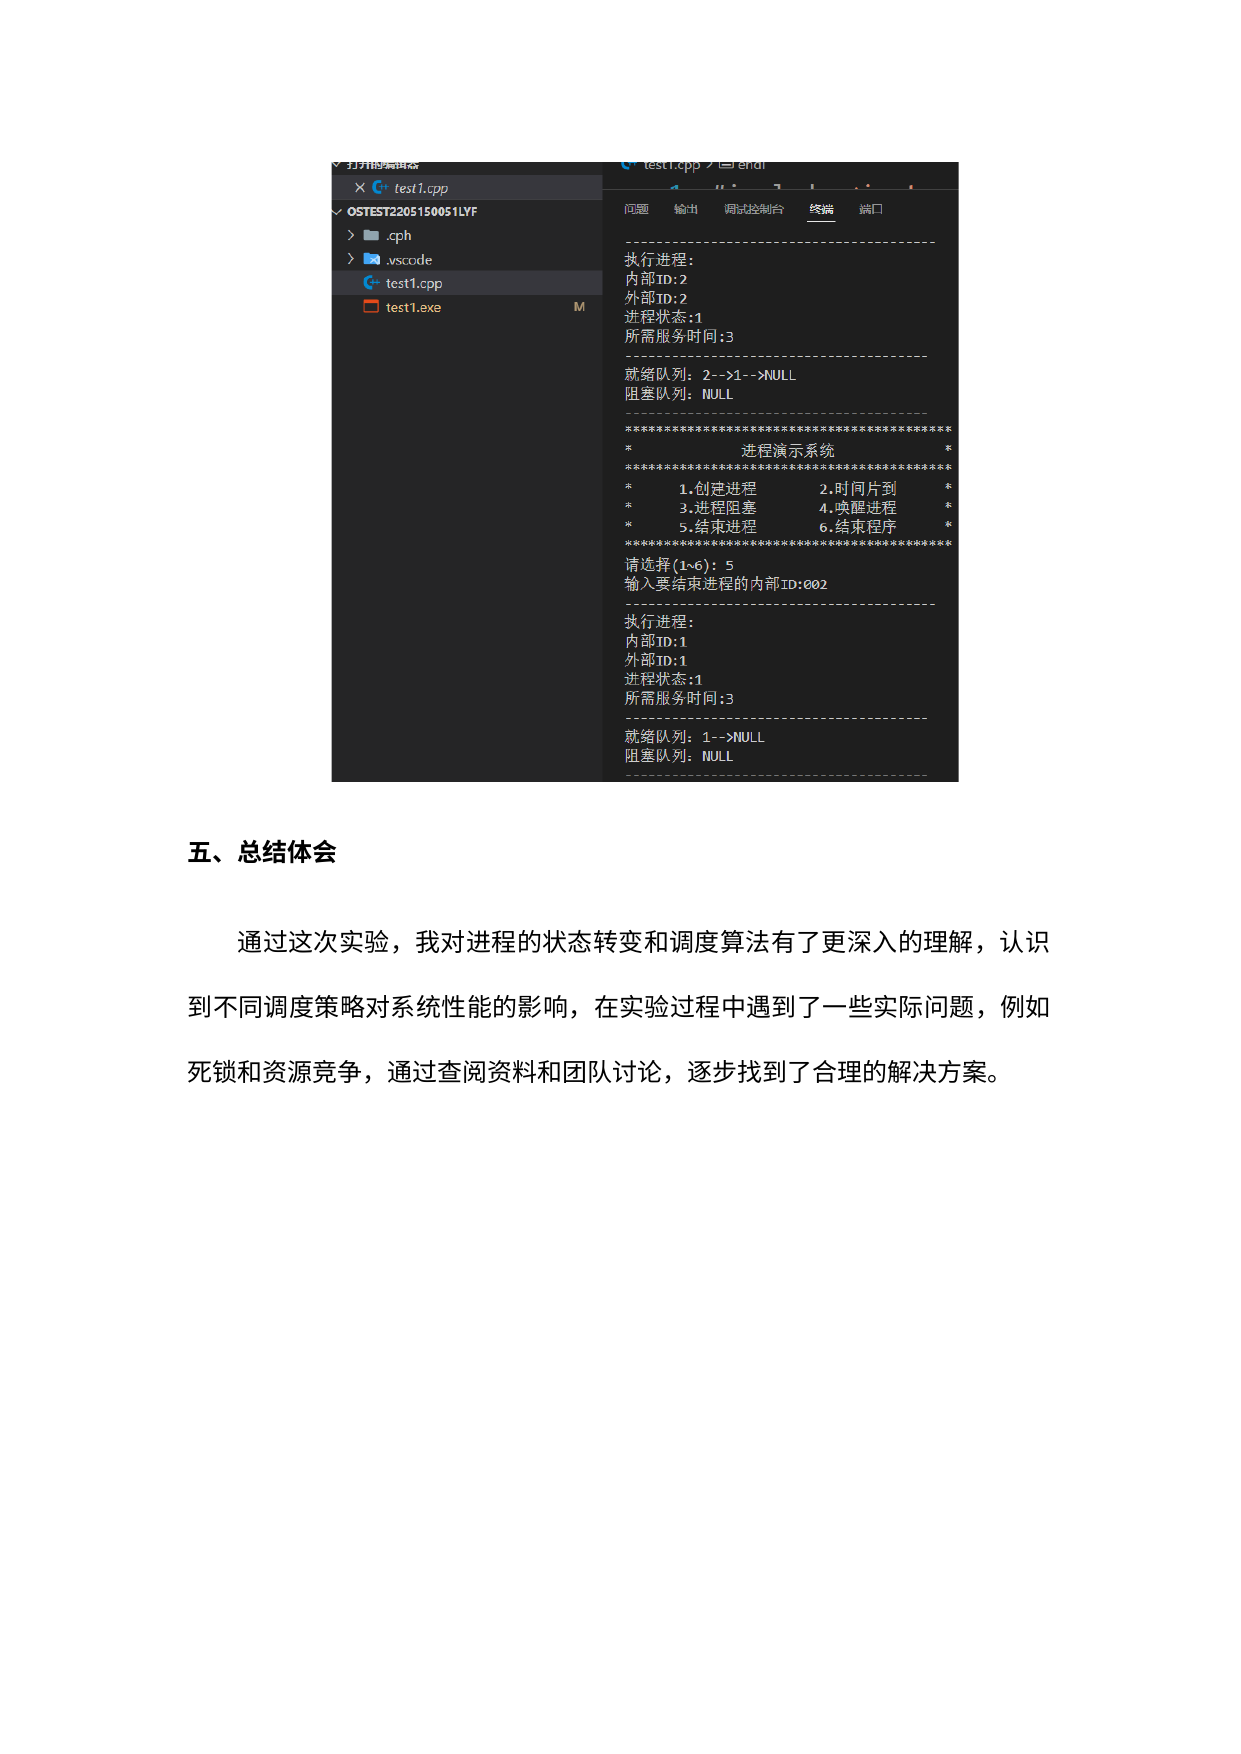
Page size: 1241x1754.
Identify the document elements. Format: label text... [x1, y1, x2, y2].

picture [331, 162, 959, 782]
list 通过这次实验，我对进程的状态转变和调度算法有了更深入的理解，认识到不同调度策略对系统性能的影响，在实验过程中遇到了一些实际问题，例如死锁和资源竞争，通过查阅资料和团队讨论，逐步找到了合理的解决方案。 [187, 908, 1053, 1103]
subtitle 五、总结体会 [187, 818, 1053, 883]
